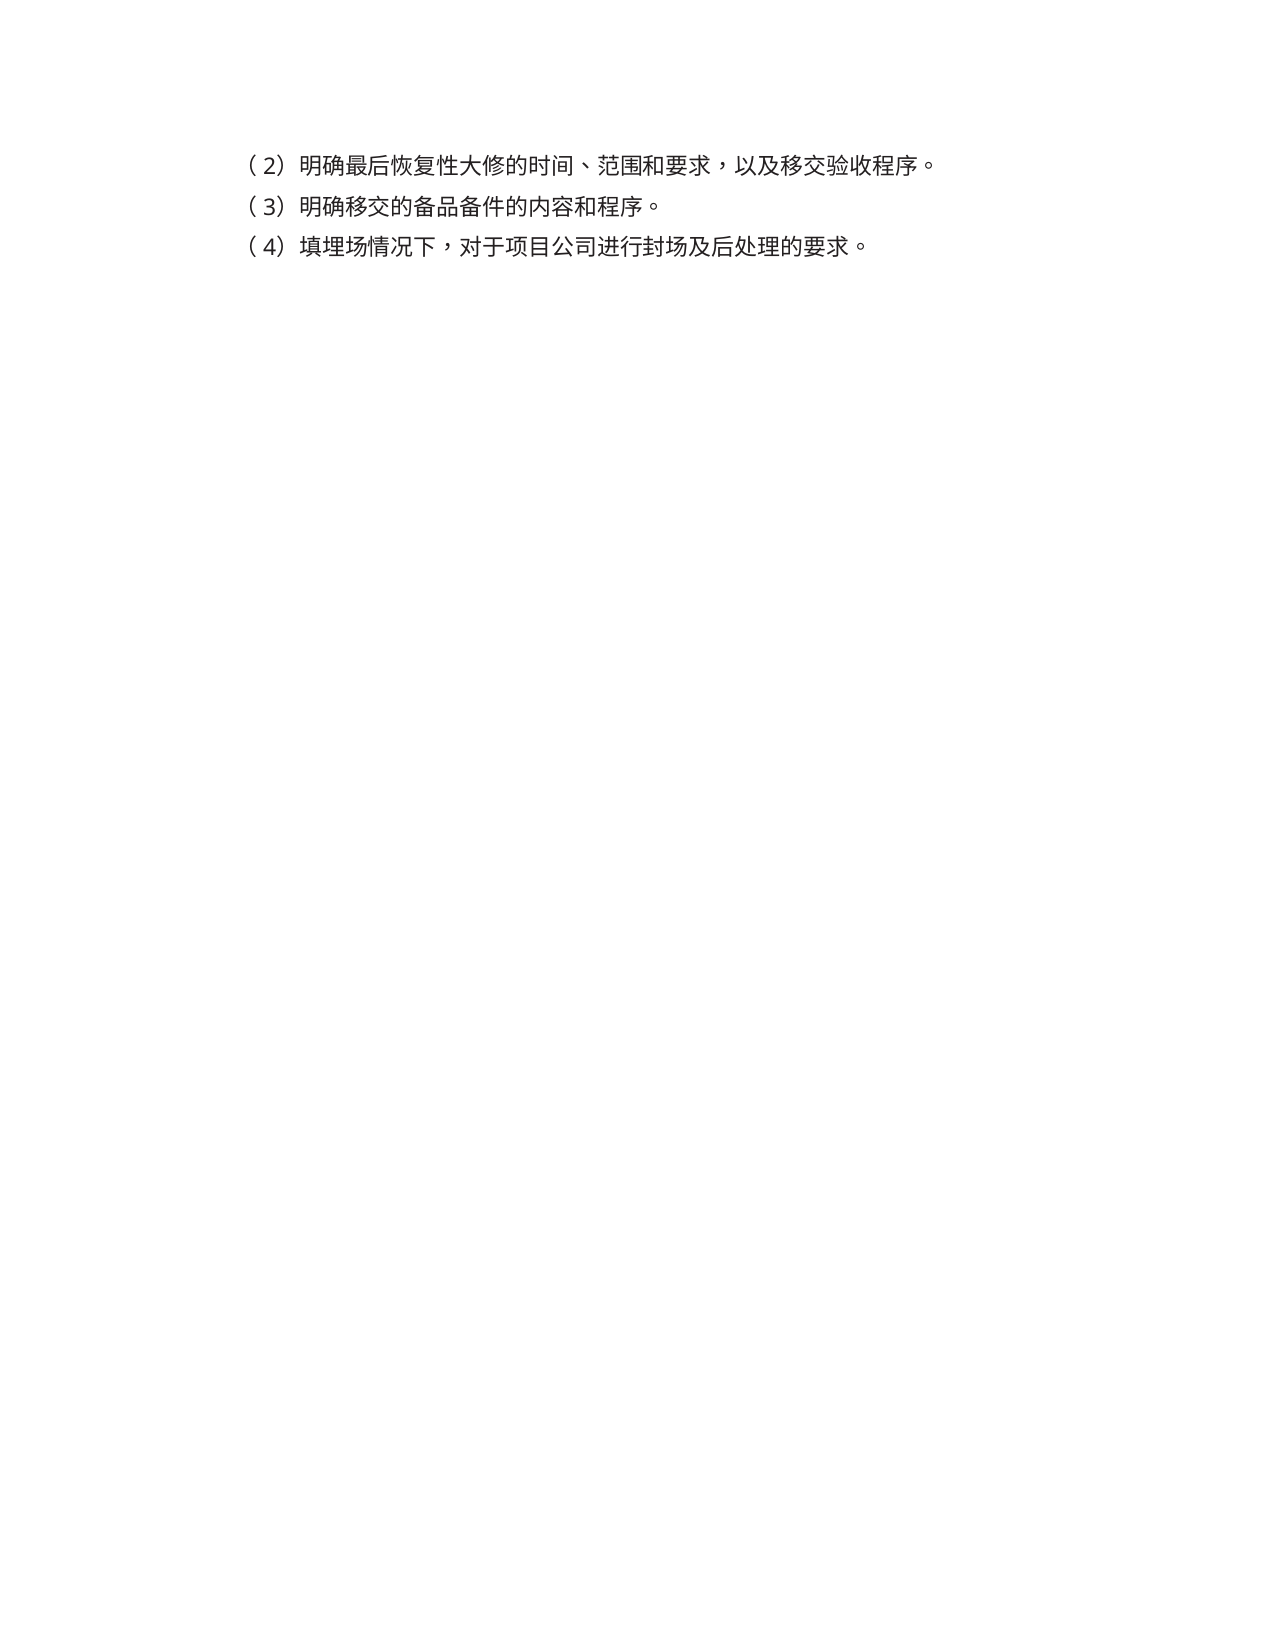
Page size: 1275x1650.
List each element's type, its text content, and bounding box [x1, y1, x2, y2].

text （ 4）填埋场情况下，对于项目公司进行封场及后处理的要求。 [234, 231, 1087, 262]
text （ 3）明确移交的备品备件的内容和程序。 [234, 190, 1087, 222]
text （ 2）明确最后恢复性大修的时间、范围和要求，以及移交验收程序。 [234, 150, 1087, 181]
